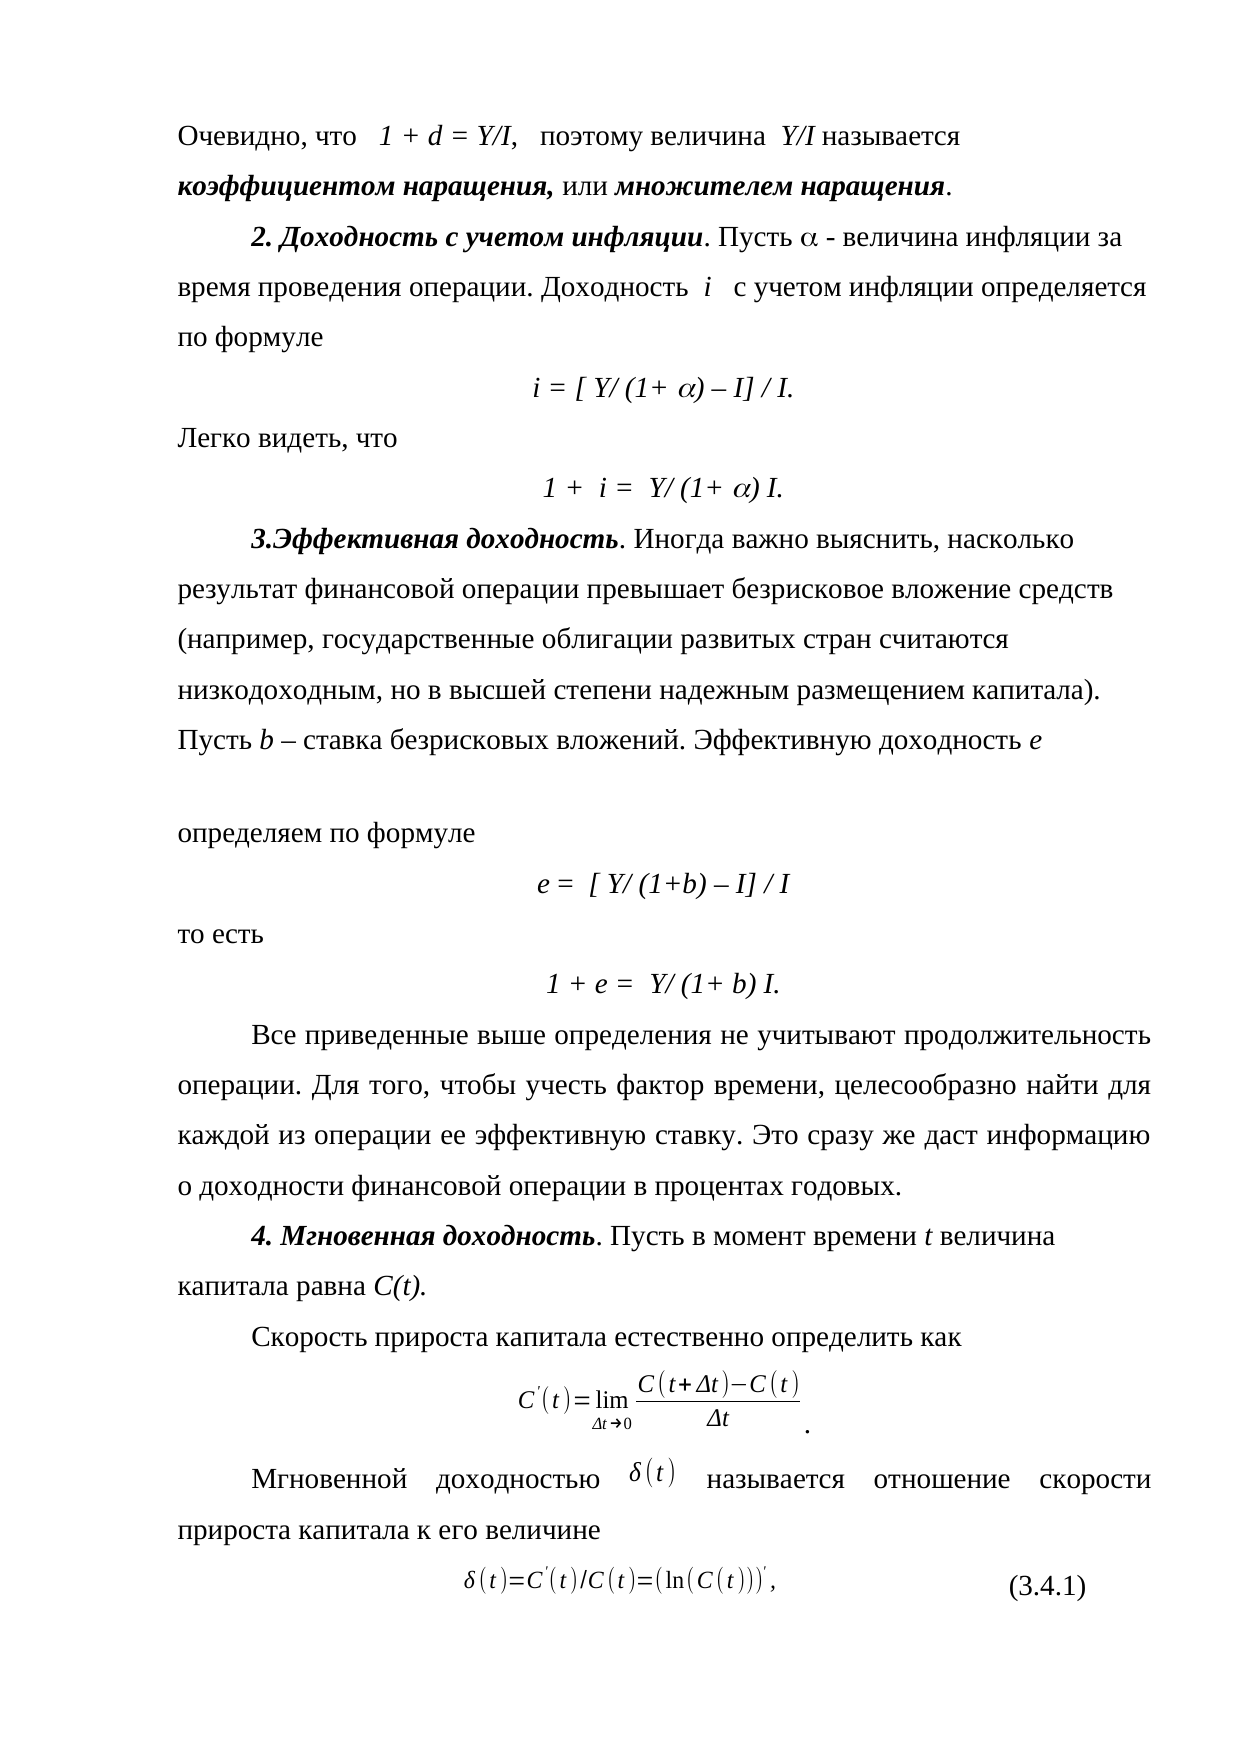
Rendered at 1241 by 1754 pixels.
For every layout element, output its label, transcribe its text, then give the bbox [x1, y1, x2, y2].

text Очевидно, что 1 + d = Y/I, поэтому величина Y/I называется коэффициентом наращения, или множителем наращения. [177, 118, 1152, 202]
text i = [ Y/ (1+ ) – I] / I. [177, 370, 1152, 403]
text Скорость прироста капитала естественно определить как [177, 1319, 1152, 1352]
text (3.4.1) [325, 1562, 1152, 1601]
text Все приведенные выше определения не учитывают продолжительность операции. Для того, чтобы учесть фактор времени, целесообразно найти для каждой из операции ее эффективную ставку. Это сразу же даст информацию о доходности финансовой операции в процентах годовых. [177, 1017, 1152, 1201]
text 1 + e = Y/ (1+ b) I. [177, 966, 1152, 1000]
text то есть [177, 916, 1152, 950]
text 3.Эффективная доходность. Иногда важно выяснить, насколько результат финансовой операции превышает безрисковое вложение средств (например, государственные облигации развитых стран считаются низкодоходным, но в высшей степени надежным размещением капитала). Пусть b – ставка безрисковых вложений. Эффективную доходность е определяем по формуле [177, 521, 1152, 849]
text e = [ Y/ (1+b) – I] / I [177, 866, 1152, 899]
text 2. Доходность с учетом инфляции. Пусть - величина инфляции за время проведения операции. Доходность i с учетом инфляции определяется по формуле [177, 219, 1152, 353]
text Легко видеть, что [177, 420, 1152, 454]
text Мгновенной доходностью называется отношение скорости прироста капитала к его величине [177, 1456, 1152, 1545]
text . [177, 1369, 1152, 1439]
text 4. Мгновенная доходность. Пусть в момент времени t величина капитала равна C(t). [177, 1218, 1152, 1302]
text 1 + i = Y/ (1+ ) I. [177, 471, 1152, 504]
